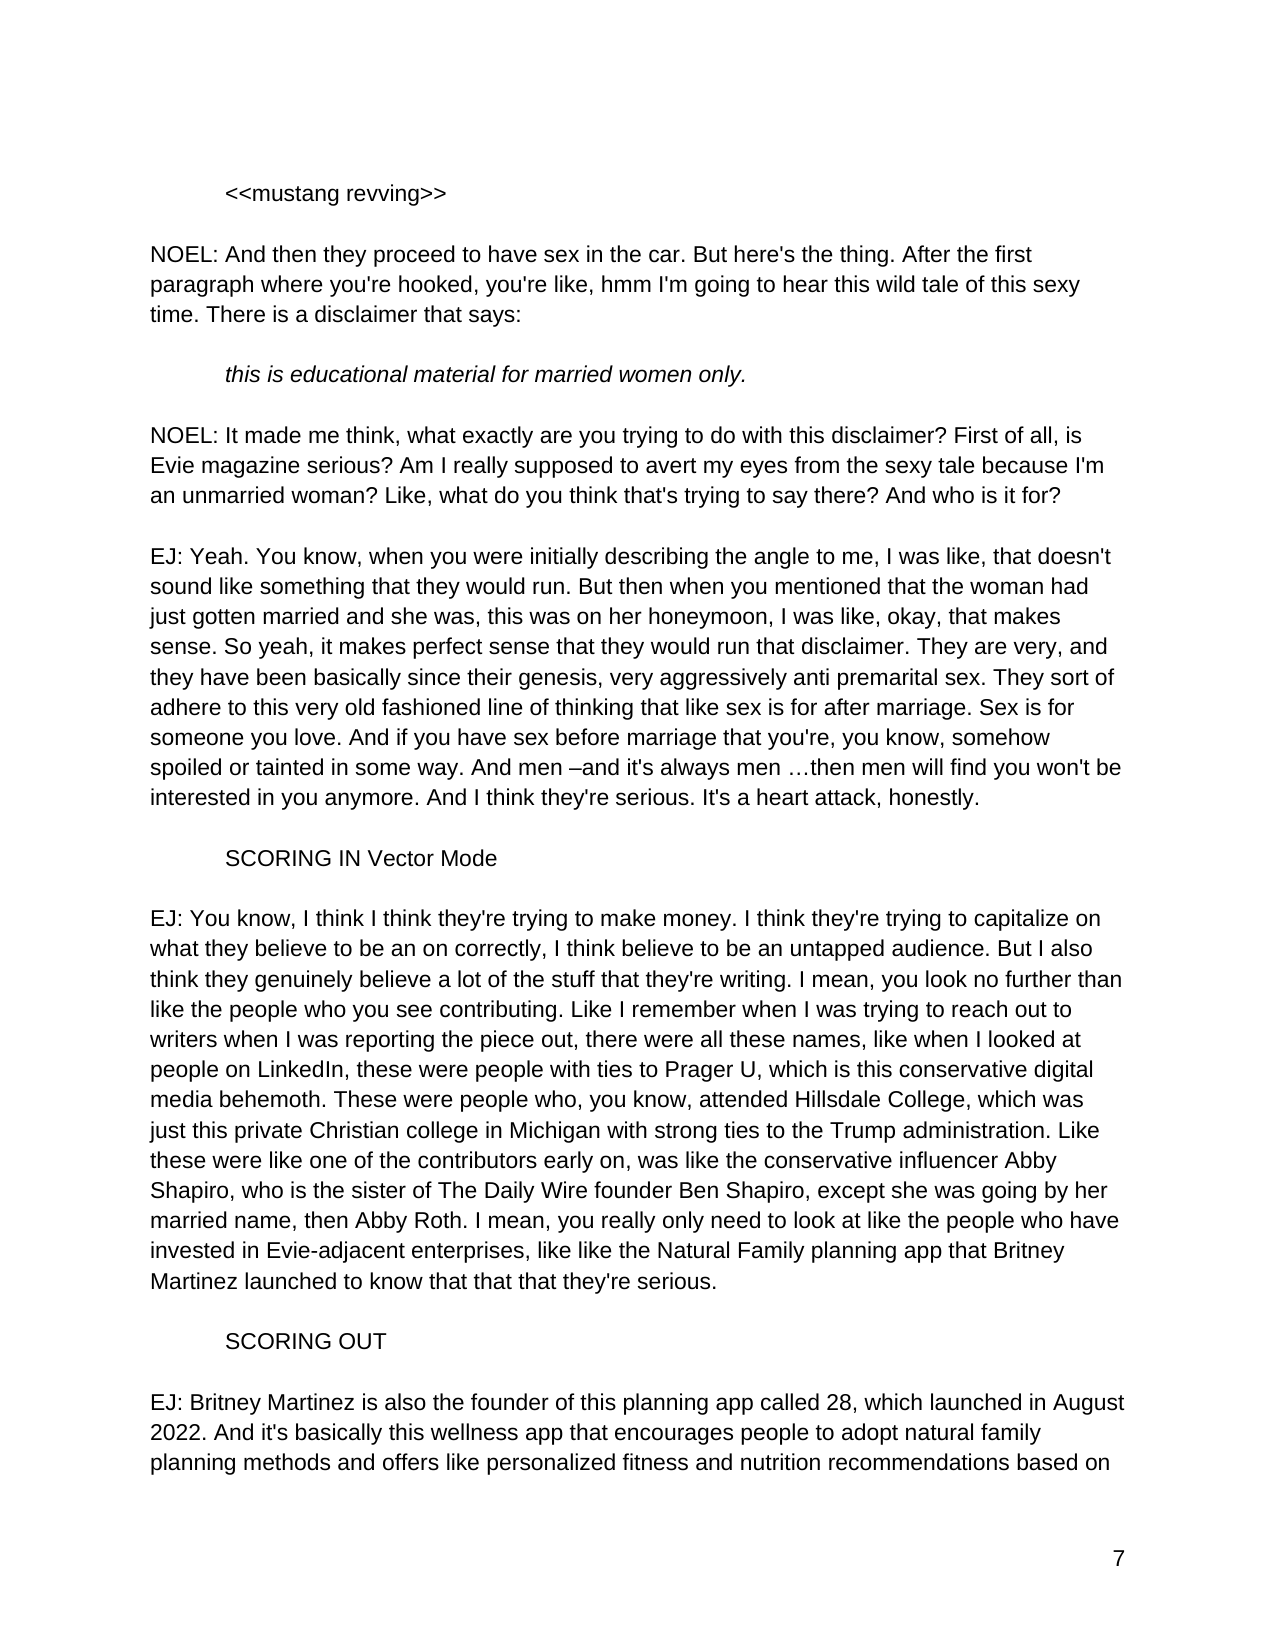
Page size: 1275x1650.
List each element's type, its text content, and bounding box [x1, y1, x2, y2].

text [150, 1388, 1125, 1475]
text EJ: Yeah. You know, when you were initially describing the angle to me, I was like, that doesn't sound like something that they would run. But then when you mentioned that the woman had just gotten married and she was, this was on her honeymoon, I was like, okay, that makes sense. So yeah, it makes perfect sense that they would run that disclaimer. They are very, and they have been basically since their genesis, very aggressively anti premarital sex. They sort of adhere to this very old fashioned line of thinking that like sex is for after marriage. Sex is for someone you love. And if you have sex before marriage that you're, you know, somehow spoiled or tainted in some way. And men –and it's always men …then men will find you won't be interested in you anymore. And I think they're serious. It's a heart attack, honestly. [150, 543, 1125, 811]
text NOEL: It made me think, what exactly are you trying to do with this disclaimer? First of all, is Evie magazine serious? Am I really supposed to avert my eyes from the sexy tale because I'm an unmarried woman? Like, what do you think that's trying to say there? And who is it for? [150, 422, 1125, 509]
text <<mustang revving>> [150, 180, 1125, 207]
text EJ: You know, I think I think they're trying to make money. I think they're trying to capitalize on what they believe to be an on correctly, I think believe to be an untapped audience. But I also think they genuinely believe a lot of the stuff that they're writing. I mean, you look no further than like the people who you see contributing. Like I remember when I was trying to reach out to writers when I was reporting the piece out, there were all these names, like when I looked at people on LinkedIn, these were people with ties to Prager U, which is this conservative digital media behemoth. These were people who, you know, attended Hillsdale College, which was just this private Christian college in Michigan with strong ties to the Trump administration. Like these were like one of the contributors early on, was like the conservative influencer Abby Shapiro, who is the sister of The Daily Wire founder Ben Shapiro, except she was going by her married name, then Abby Roth. I mean, you really only need to look at like the people who have invested in Evie-adjacent enterprises, like like the Natural Family planning app that Britney Martinez launched to know that that that they're serious. [150, 905, 1125, 1294]
text this is educational material for married women only. [150, 361, 1125, 388]
text SCORING IN Vector Mode [150, 845, 1125, 871]
text SCORING OUT [150, 1328, 1125, 1354]
text NOEL: And then they proceed to have sex in the car. But here's the thing. After the first paragraph where you're hooked, you're like, hmm I'm going to hear this wild tale of this sexy time. There is a disclaimer that says: [150, 241, 1125, 327]
